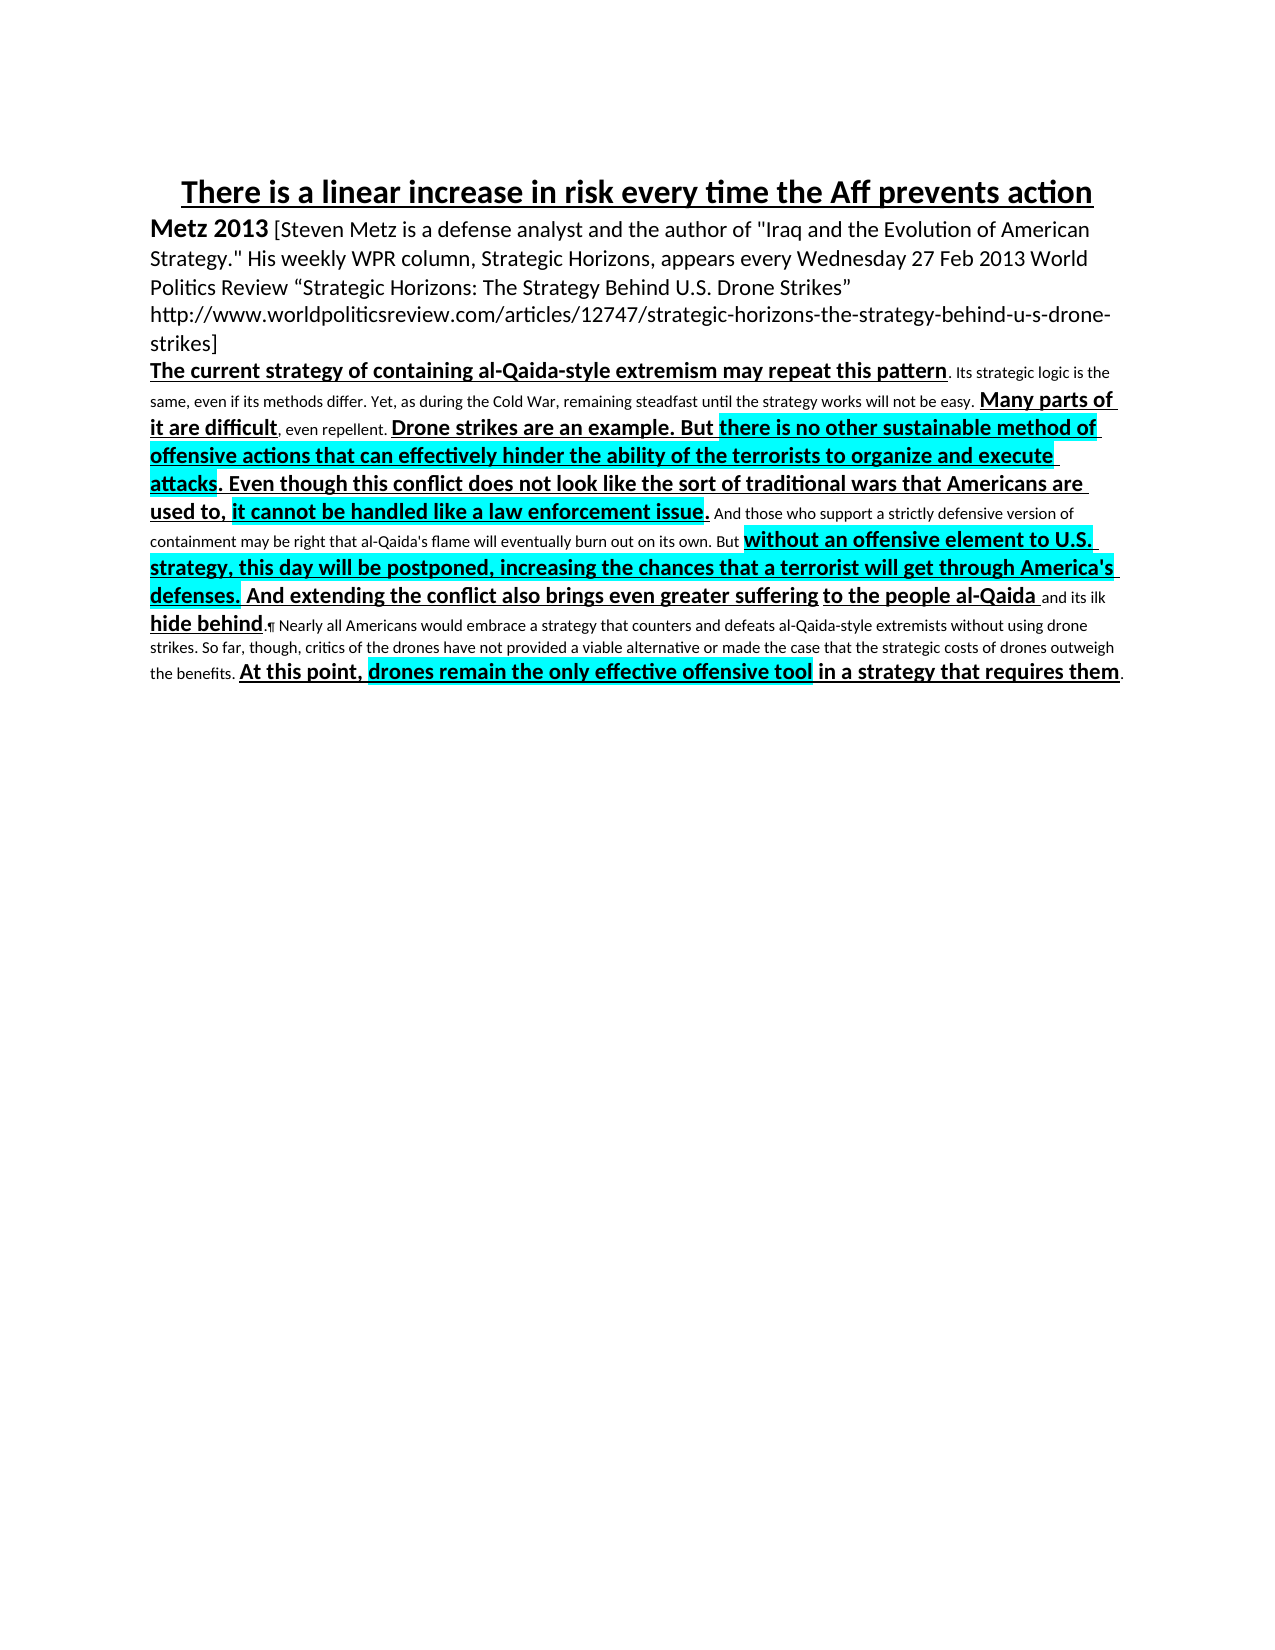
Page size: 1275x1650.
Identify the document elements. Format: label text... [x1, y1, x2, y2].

subtitle There is a linear increase in risk every time the Aff prevents action [150, 171, 1125, 212]
text The current strategy of containing al-Qaida-style extremism may repeat this pattern. Its strategic logic is the same, even if its methods differ. Yet, as during the Cold War, remaining steadfast until the strategy works will not be easy. Many parts of it are difficult, even repellent. Drone strikes are an example. But there is no other sustainable method of offensive actions that can effectively hinder the ability of the terrorists to organize and execute attacks. Even though this conflict does not look like the sort of traditional wars that Americans are used to, it cannot be handled like a law enforcement issue. And those who support a strictly defensive version of containment may be right that al-Qaida's flame will eventually burn out on its own. But without an offensive element to U.S. strategy, this day will be postponed, increasing the chances that a terrorist will get through America's defenses. And extending the conflict also brings even greater suffering to the people al-Qaida and its ilk hide behind.¶ Nearly all Americans would embrace a strategy that counters and defeats al-Qaida-style extremists without using drone strikes. So far, though, critics of the drones have not provided a viable alternative or made the case that the strategic costs of drones outweigh the benefits. At this point, drones remain the only effective offensive tool in a strategy that requires them. [150, 357, 1125, 685]
text Metz 2013 [Steven Metz is a defense analyst and the author of "Iraq and the Evolution of American Strategy." His weekly WPR column, Strategic Horizons, appears every Wednesday 27 Feb 2013 World Politics Review “Strategic Horizons: The Strategy Behind U.S. Drone Strikes” http://www.worldpoliticsreview.com/articles/12747/strategic-horizons-the-strategy-behind-u-s-drone-strikes] [150, 212, 1125, 357]
